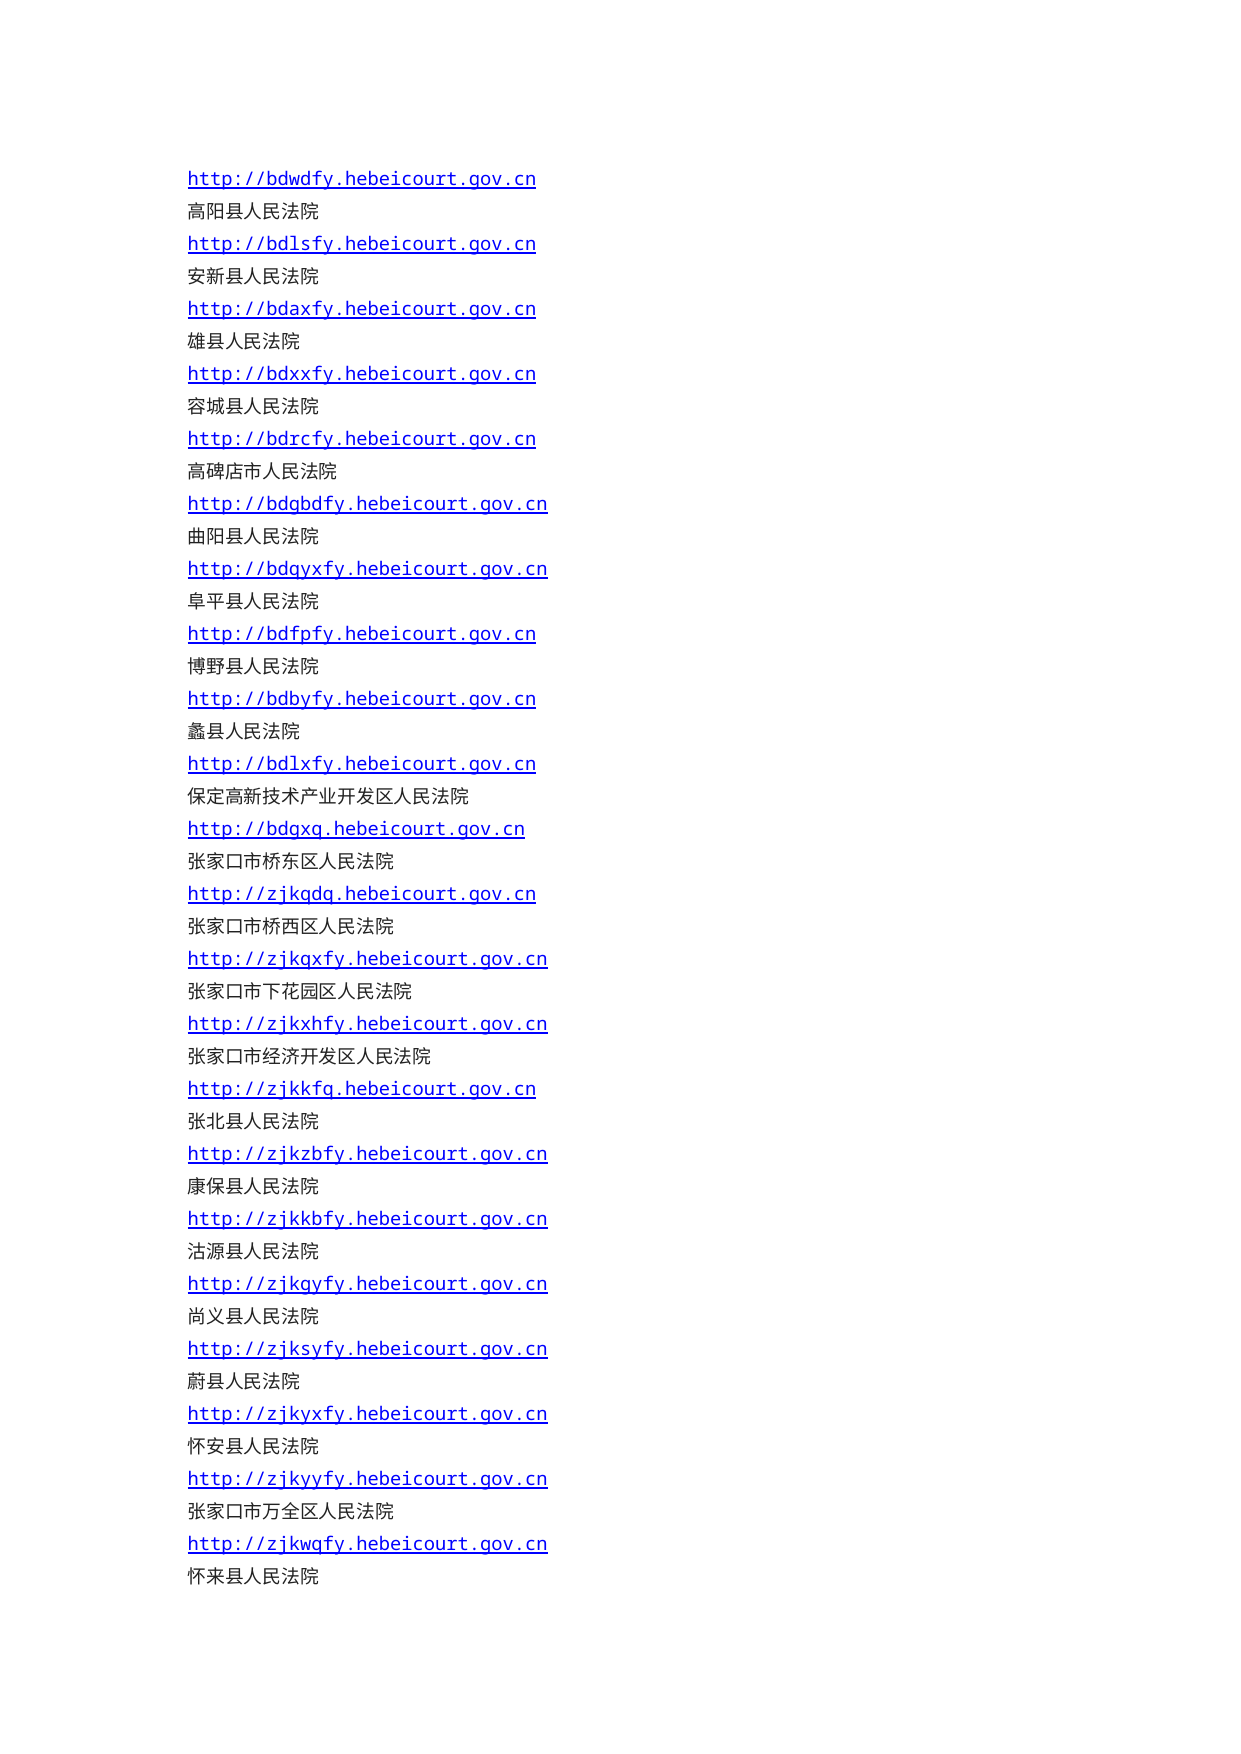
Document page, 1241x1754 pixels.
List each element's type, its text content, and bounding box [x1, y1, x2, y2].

text 张家口市桥西区人民法院 [187, 909, 1053, 942]
text 博野县人民法院 [187, 649, 1053, 682]
text http://zjkkbfy.hebeicourt.gov.cn [187, 1202, 1053, 1234]
text 张家口市下花园区人民法院 [187, 974, 1053, 1007]
text 蔚县人民法院 [187, 1364, 1053, 1397]
text 尚义县人民法院 [187, 1299, 1053, 1332]
text 张北县人民法院 [187, 1104, 1053, 1137]
text http://bdxxfy.hebeicourt.gov.cn [187, 357, 1053, 389]
text 高阳县人民法院 [187, 194, 1053, 227]
text http://zjkkfq.hebeicourt.gov.cn [187, 1072, 1053, 1104]
text http://bdbyfy.hebeicourt.gov.cn [187, 682, 1053, 714]
text http://bdwdfy.hebeicourt.gov.cn [187, 162, 1053, 194]
text http://zjkqdq.hebeicourt.gov.cn [187, 877, 1053, 909]
text 怀来县人民法院 [187, 1559, 1053, 1592]
text 阜平县人民法院 [187, 584, 1053, 617]
text http://bdgxq.hebeicourt.gov.cn [187, 812, 1053, 844]
text http://zjkyxfy.hebeicourt.gov.cn [187, 1397, 1053, 1429]
text 沽源县人民法院 [187, 1234, 1053, 1267]
text http://zjkgyfy.hebeicourt.gov.cn [187, 1267, 1053, 1299]
text 怀安县人民法院 [187, 1429, 1053, 1462]
text http://zjkxhfy.hebeicourt.gov.cn [187, 1007, 1053, 1039]
text http://zjksyfy.hebeicourt.gov.cn [187, 1332, 1053, 1364]
text http://bdaxfy.hebeicourt.gov.cn [187, 292, 1053, 324]
text http://bdlsfy.hebeicourt.gov.cn [187, 227, 1053, 259]
text 张家口市万全区人民法院 [187, 1494, 1053, 1527]
text 蠡县人民法院 [187, 714, 1053, 747]
text 雄县人民法院 [187, 324, 1053, 357]
text 张家口市经济开发区人民法院 [187, 1039, 1053, 1072]
text http://zjkzbfy.hebeicourt.gov.cn [187, 1137, 1053, 1169]
text http://bdgbdfy.hebeicourt.gov.cn [187, 487, 1053, 519]
text http://bdqyxfy.hebeicourt.gov.cn [187, 552, 1053, 584]
text 康保县人民法院 [187, 1169, 1053, 1202]
text http://zjkqxfy.hebeicourt.gov.cn [187, 942, 1053, 974]
text 保定高新技术产业开发区人民法院 [187, 779, 1053, 812]
text 高碑店市人民法院 [187, 454, 1053, 487]
text 张家口市桥东区人民法院 [187, 844, 1053, 877]
text 容城县人民法院 [187, 389, 1053, 422]
text http://bdlxfy.hebeicourt.gov.cn [187, 747, 1053, 779]
text http://zjkwqfy.hebeicourt.gov.cn [187, 1527, 1053, 1559]
text 安新县人民法院 [187, 259, 1053, 292]
text 曲阳县人民法院 [187, 519, 1053, 552]
text http://bdfpfy.hebeicourt.gov.cn [187, 617, 1053, 649]
text http://bdrcfy.hebeicourt.gov.cn [187, 422, 1053, 454]
text http://zjkyyfy.hebeicourt.gov.cn [187, 1462, 1053, 1494]
